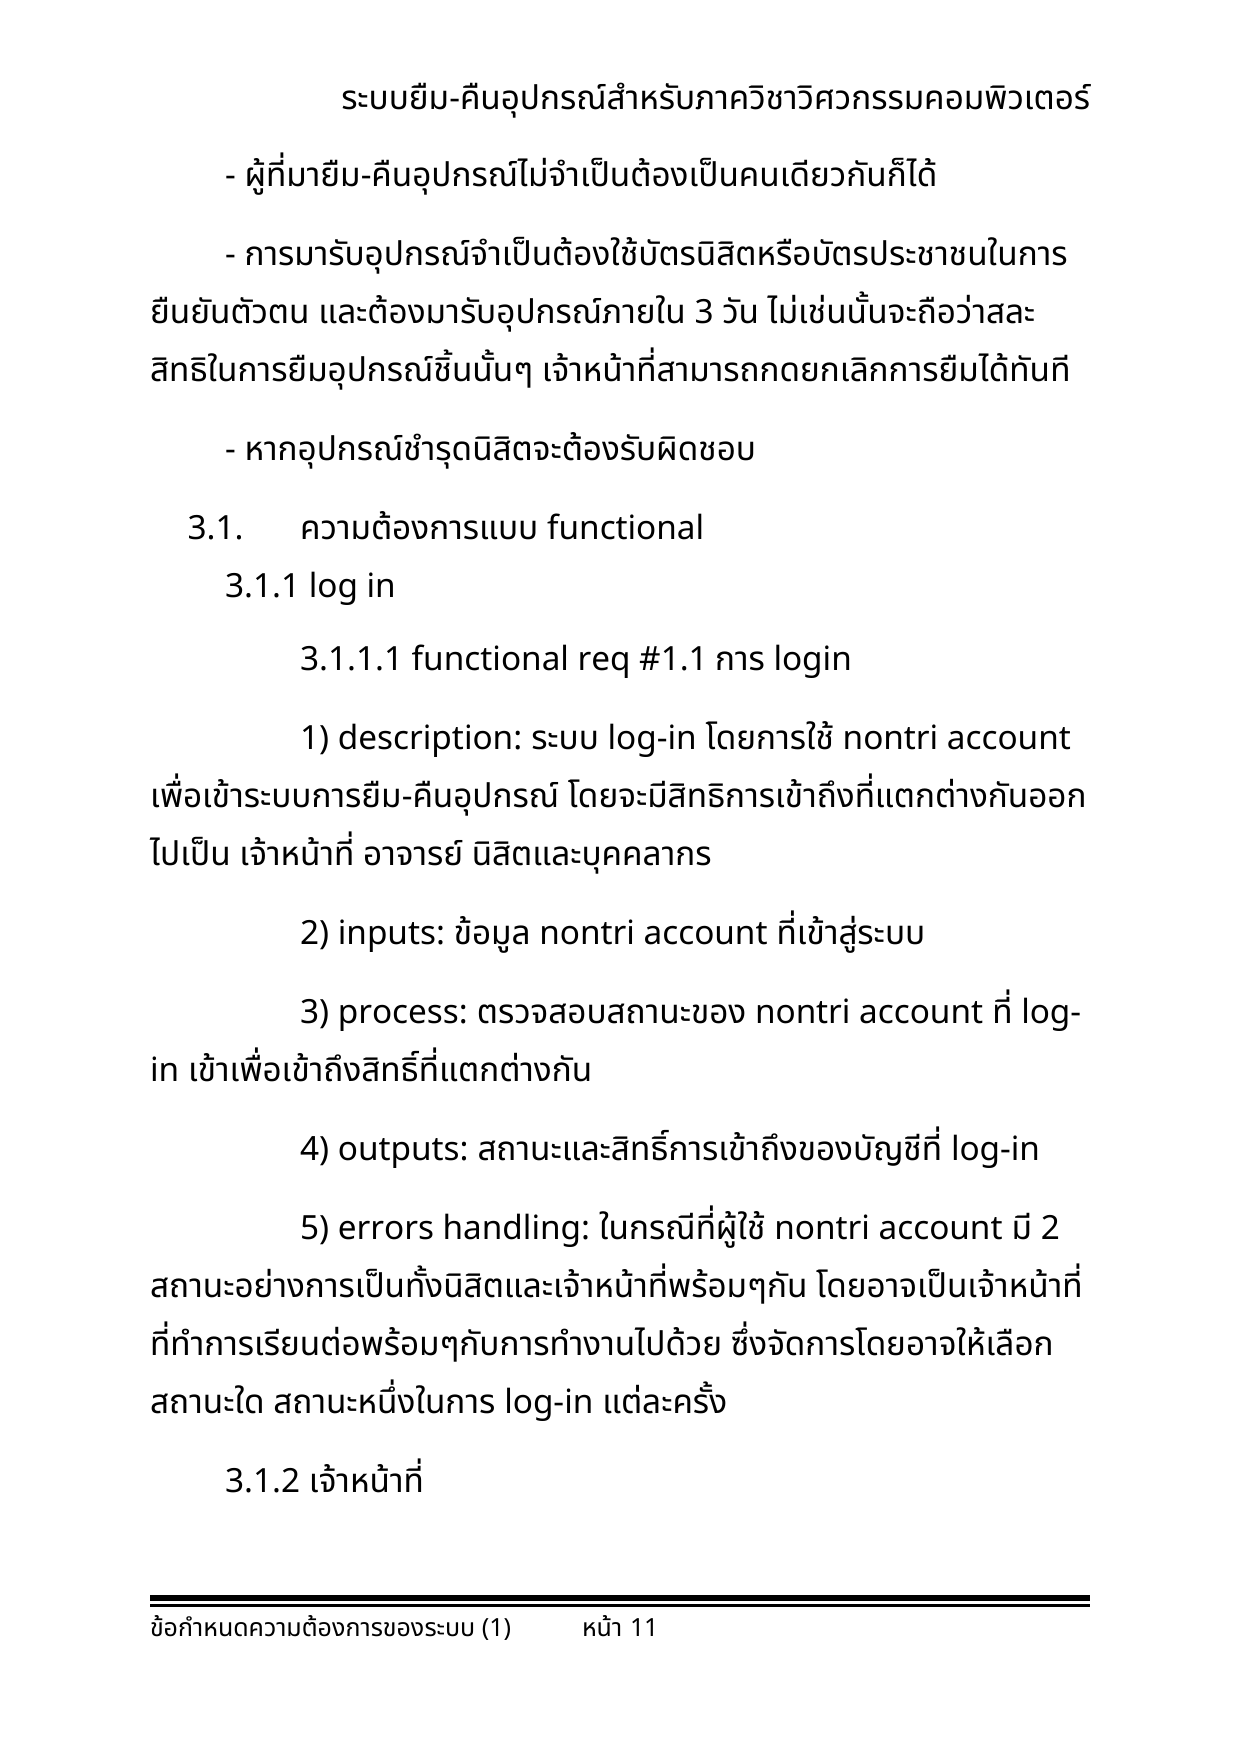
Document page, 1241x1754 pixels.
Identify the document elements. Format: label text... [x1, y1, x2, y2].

text 5) errors handling: ในกรณีที่ผู้ใช้ nontri account มี 2 สถานะอย่างการเป็นทั้งนิสิตและเจ้าหน้าที่พร้อมๆกัน โดยอาจเป็นเจ้าหน้าที่ที่ทำการเรียนต่อพร้อมๆกับการทำงานไปด้วย ซึ่งจัดการโดยอาจให้เลือกสถานะใด สถานะหนึ่งในการ log-in แต่ละครั้ง [150, 1204, 1090, 1428]
text 3.1.2 เจ้าหน้าที่ [150, 1457, 1090, 1507]
text 1) description: ระบบ log-in โดยการใช้ nontri account เพื่อเข้าระบบการยืม-คืนอุปกรณ์ โดยจะมีสิทธิการเข้าถึงที่แตกต่างกันออกไปเป็น เจ้าหน้าที่ อาจารย์ นิสิตและบุคคลากร [150, 714, 1090, 881]
text - หากอุปกรณ์ชำรุดนิสิตจะต้องรับผิดชอบ [150, 425, 1090, 476]
text - ผู้ที่มายืม-คืนอุปกรณ์ไม่จำเป็นต้องเป็นคนเดียวกันก็ได้ [150, 151, 1090, 202]
text 2) inputs: ข้อมูล nontri account ที่เข้าสู่ระบบ [150, 909, 1090, 959]
text 3.1.1 log in [150, 562, 1090, 607]
text 4) outputs: สถานะและสิทธิ์การเข้าถึงของบัญชีที่ log-in [150, 1125, 1090, 1176]
list ความต้องการแบบ functional [187, 504, 1090, 554]
text - การมารับอุปกรณ์จำเป็นต้องใช้บัตรนิสิตหรือบัตรประชาชนในการยืนยันตัวตน และต้องมารับอุปกรณ์ภายใน 3 วัน ไม่เช่นนั้นจะถือว่าสละสิทธิในการยืมอุปกรณ์ชิ้นนั้นๆ เจ้าหน้าที่สามารถกดยกเลิกการยืมได้ทันที [150, 230, 1090, 397]
text 3.1.1.1 functional req #1.1การ login [150, 635, 1090, 686]
text 3) process: ตรวจสอบสถานะของ nontri account ที่ log-in เข้าเพื่อเข้าถึงสิทธิ์ที่แตกต่างกัน [150, 988, 1090, 1097]
